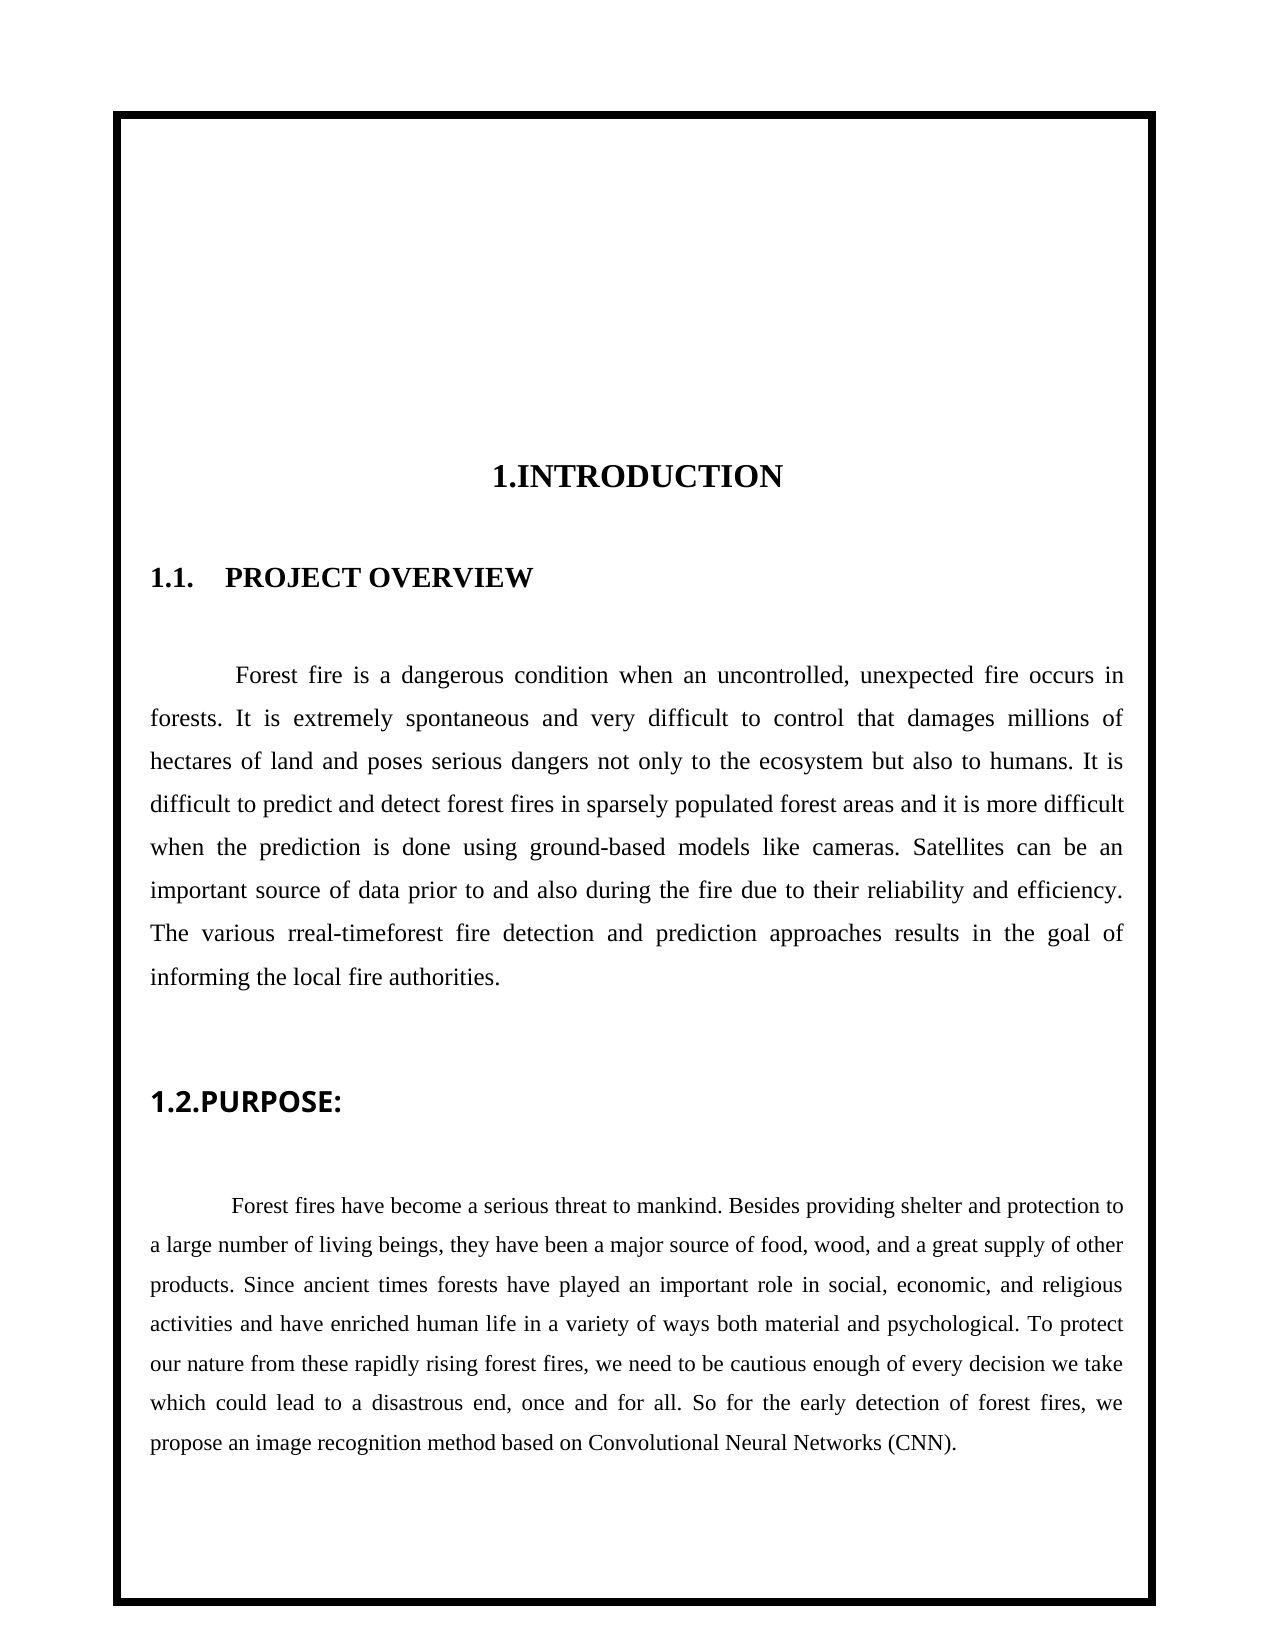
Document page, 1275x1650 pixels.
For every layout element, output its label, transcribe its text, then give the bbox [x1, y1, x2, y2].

text Forest fire is a dangerous condition when an uncontrolled, unexpected fire occurs in forests. It is extremely spontaneous and very difficult to control that damages millions of hectares of land and poses serious dangers not only to the ecosystem but also to humans. It is difficult to predict and detect forest fires in sparsely populated forest areas and it is more difficult when the prediction is done using ground-based models like cameras. Satellites can be an important source of data prior to and also during the fire due to their reliability and efficiency. The various rreal-timeforest fire detection and prediction approaches results in the goal of informing the local fire authorities. [150, 660, 1125, 990]
text Forest fires have become a serious threat to mankind. Besides providing shelter and protection to a large number of living beings, they have been a major source of food, wood, and a great supply of other products. Since ancient times forests have played an important role in social, economic, and religious activities and have enriched human life in a variety of ways both material and psychological. To protect our nature from these rapidly rising forest fires, we need to be cautious enough of every decision we take which could lead to a disastrous end, once and for all. So for the early detection of forest fires, we propose an image recognition method based on Convolutional Neural Networks (CNN). [150, 1192, 1125, 1455]
list PROJECT OVERVIEW [150, 561, 1125, 594]
text 1.INTRODUCTION [150, 456, 1125, 494]
text 1.2.PURPOSE: [150, 1081, 1125, 1121]
